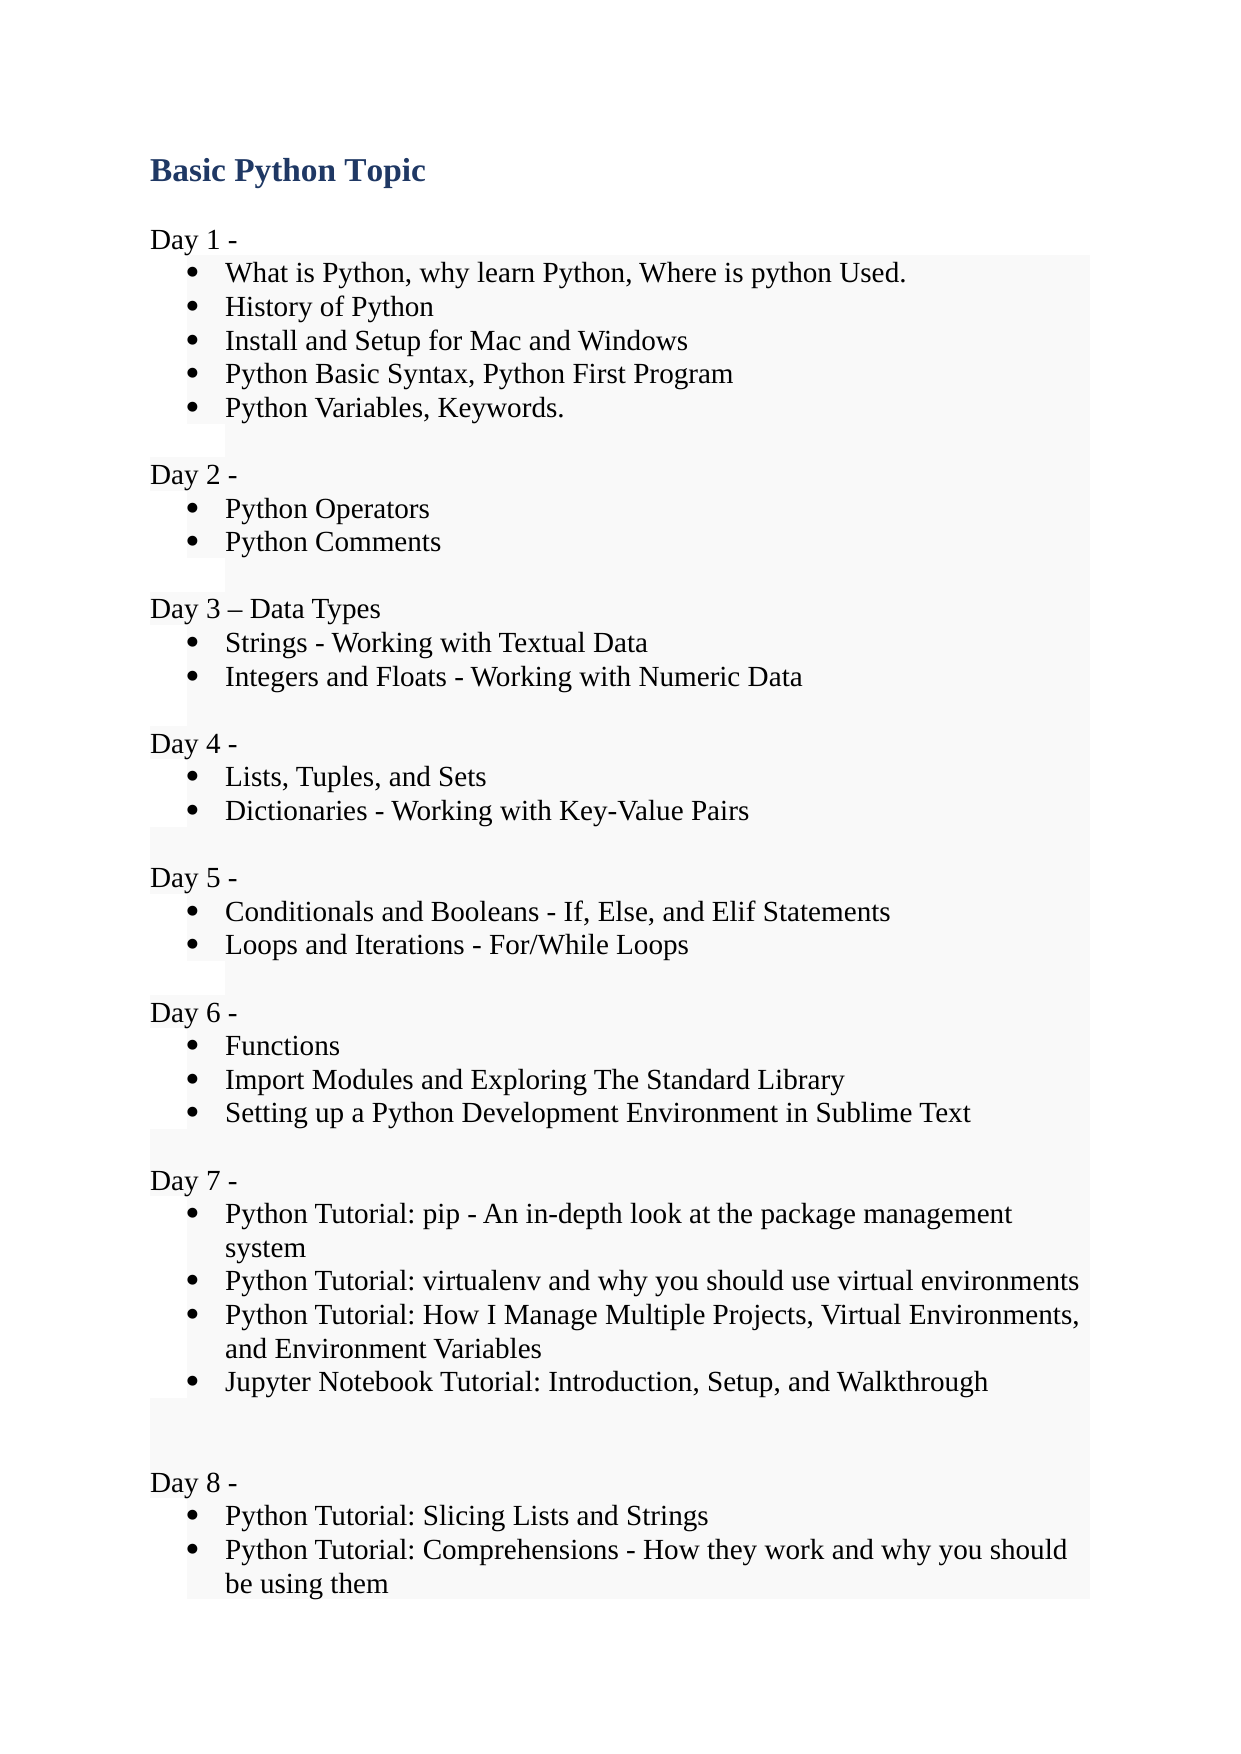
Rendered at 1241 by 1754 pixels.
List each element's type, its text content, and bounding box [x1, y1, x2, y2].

subtitle Loops and Iterations - For/While Loops [187, 927, 1090, 961]
subtitle Jupyter Notebook Tutorial: Introduction, Setup, and Walkthrough [187, 1364, 1090, 1398]
list Python Basic Syntax, Python First Program [187, 356, 1090, 390]
text Basic Python Topic [150, 150, 1090, 188]
subtitle Python Tutorial: pip - An in-depth look at the package management system [187, 1196, 1090, 1263]
list Python Comments [187, 524, 1090, 558]
text Day 3 – Data Types [150, 592, 1090, 625]
subtitle Day 7 - [150, 1163, 1090, 1196]
subtitle Day 8 - [150, 1465, 1090, 1498]
subtitle Python Tutorial: virtualenv and why you should use virtual environments [187, 1263, 1090, 1297]
subtitle Day 5 - [150, 860, 1090, 894]
subtitle Day 6 - [150, 995, 1090, 1028]
subtitle Dictionaries - Working with Key-Value Pairs [187, 793, 1090, 827]
list Python Operators [187, 491, 1090, 524]
text Day 2 - [150, 457, 1090, 491]
subtitle Python Tutorial: Comprehensions - How they work and why you should be using them [187, 1532, 1090, 1599]
subtitle Day 4 - [150, 726, 1090, 759]
subtitle Integers and Floats - Working with Numeric Data [187, 659, 1090, 692]
subtitle Import Modules and Exploring The Standard Library [187, 1062, 1090, 1096]
list What is Python, why learn Python, Where is python Used. [187, 255, 1090, 289]
list History of Python [187, 289, 1090, 323]
subtitle Strings - Working with Textual Data [187, 625, 1090, 659]
subtitle Lists, Tuples, and Sets [187, 759, 1090, 793]
subtitle Conditionals and Booleans - If, Else, and Elif Statements [187, 894, 1090, 927]
subtitle Python Tutorial: How I Manage Multiple Projects, Virtual Environments, and Environment Variables [187, 1297, 1090, 1364]
subtitle Python Tutorial: Slicing Lists and Strings [187, 1498, 1090, 1532]
list Python Variables, Keywords. [187, 390, 1090, 424]
subtitle Functions [187, 1028, 1090, 1062]
subtitle Setting up a Python Development Environment in Sublime Text [187, 1096, 1090, 1129]
list Install and Setup for Mac and Windows [187, 323, 1090, 356]
text Day 1 - [150, 222, 1090, 255]
